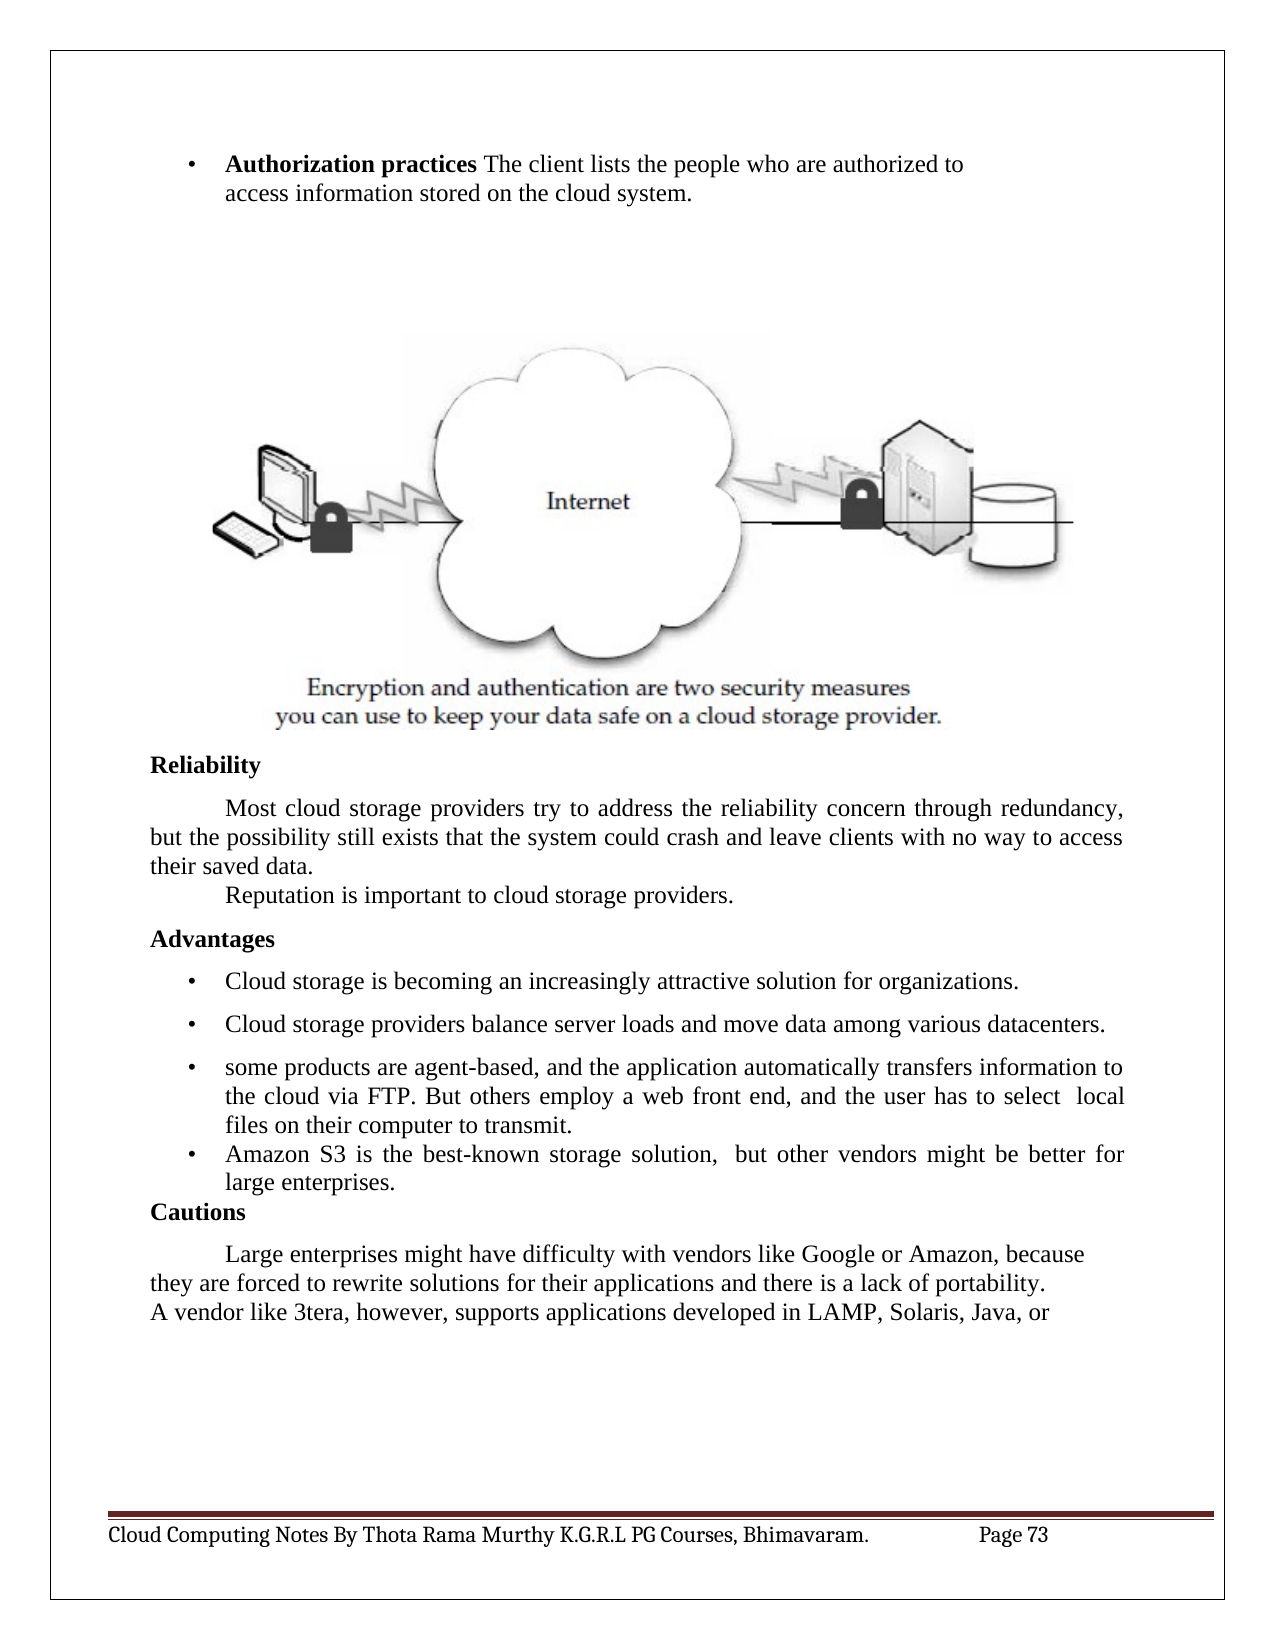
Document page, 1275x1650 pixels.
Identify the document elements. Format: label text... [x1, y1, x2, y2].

list Amazon S3 is the best-known storage solution, but other vendors might be better for large enterprises. [187, 1139, 1125, 1196]
subtitle Cautions [150, 1197, 1214, 1226]
list Authorization practices The client lists the people who are authorized to access information stored on the cloud system. [187, 149, 1033, 207]
subtitle Advantages [150, 924, 1214, 952]
text Most cloud storage providers try to address the reliability concern through redundancy, but the possibility still exists that the system could crash and leave clients with no way to access their saved data. [150, 793, 1124, 880]
list Cloud storage is becoming an increasingly attractive solution for organizations. [187, 966, 1214, 995]
list some products are agent-based, and the application automatically transfers information to the cloud via FTP. But others employ a web front end, and the user has to select local files on their computer to transmit. [187, 1052, 1125, 1138]
text A vendor like 3tera, however, supports applications developed in LAMP, Solaris, Java, or [150, 1297, 1214, 1326]
picture [212, 331, 1074, 730]
text Large enterprises might have difficulty with vendors like Google or Amazon, because they are forced to rewrite solutions for their applications and there is a lack of portability. [150, 1239, 1098, 1297]
list Cloud storage providers balance server loads and move data among various datacenters. [187, 1009, 1214, 1038]
text Reputation is important to cloud storage providers. [225, 880, 1214, 908]
